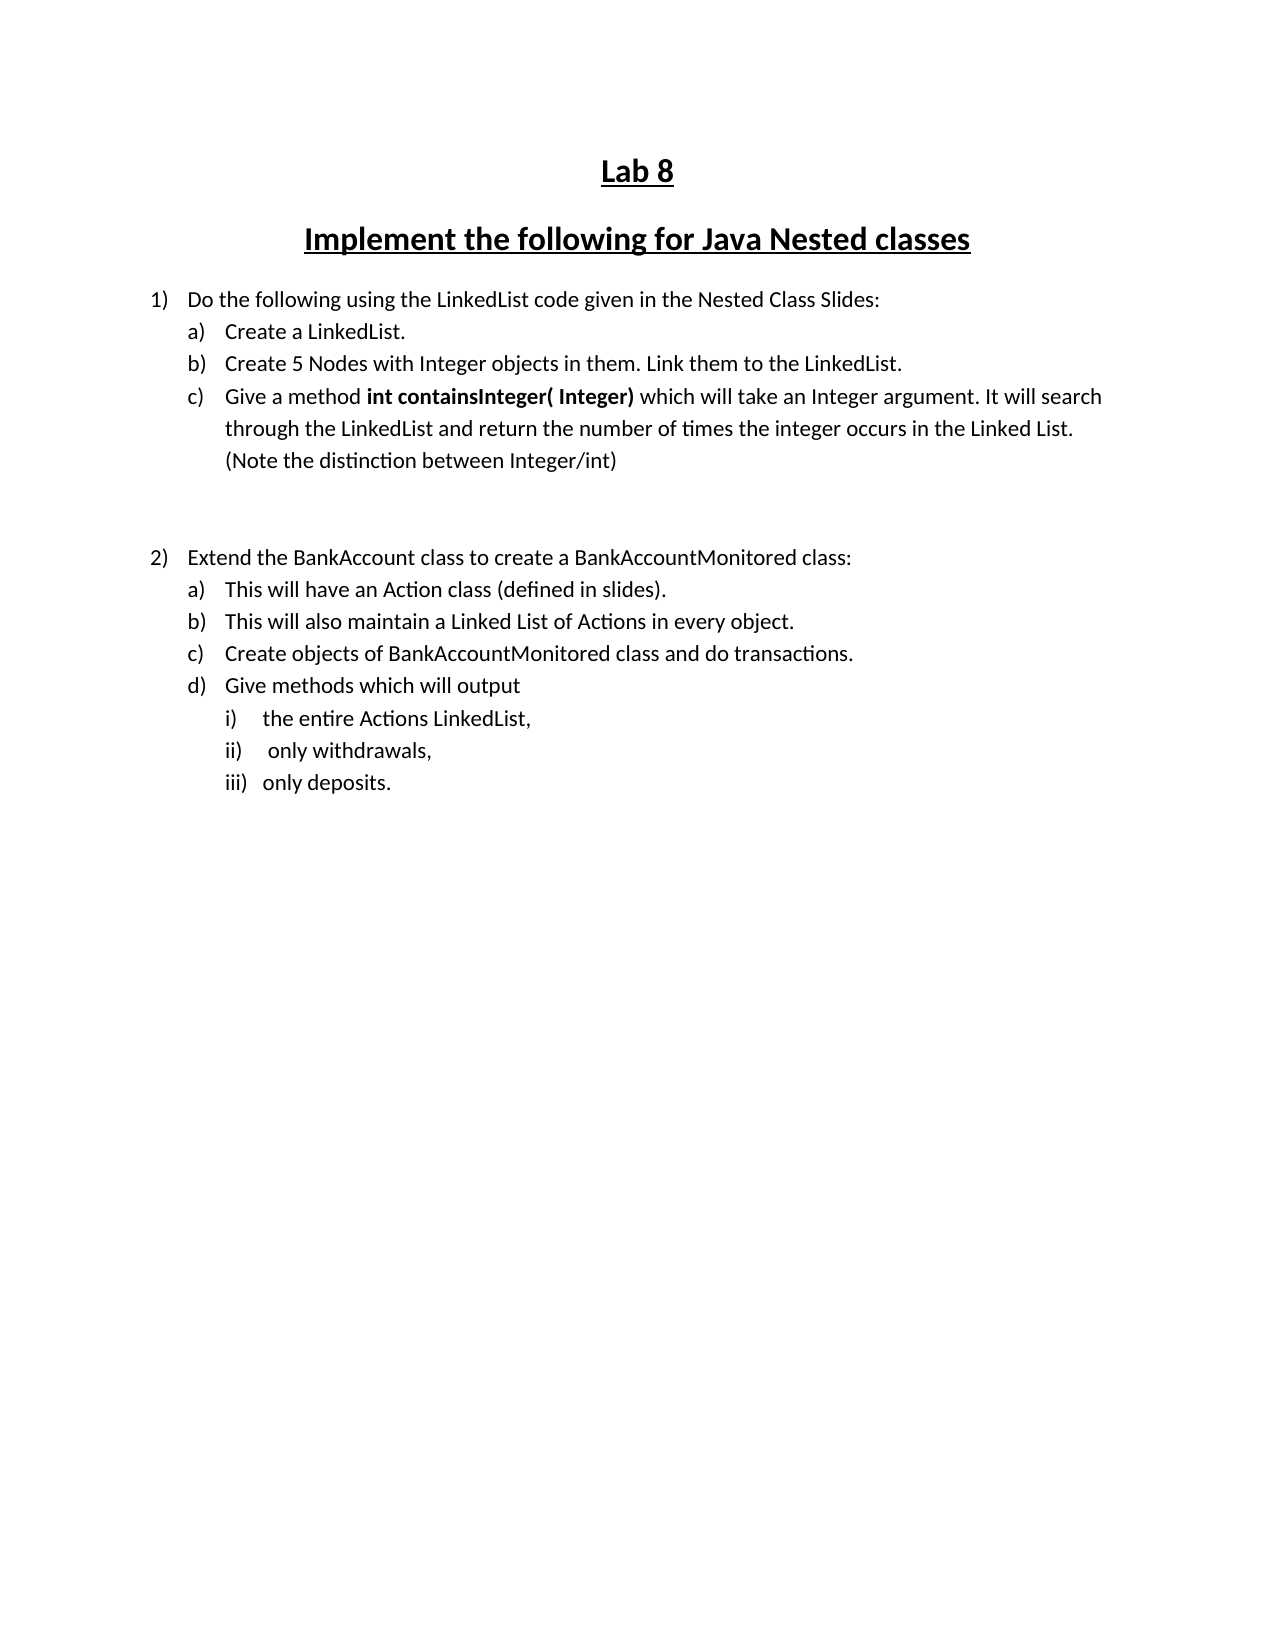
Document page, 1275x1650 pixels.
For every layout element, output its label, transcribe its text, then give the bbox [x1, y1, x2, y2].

list This will also maintain a Linked List of Actions in every object. [187, 607, 1125, 635]
list Give a method int containsInteger( Integer) which will take an Integer argument. It will search through the LinkedList and return the number of times the integer occurs in the Linked List. [187, 382, 1125, 442]
list Create objects of BankAccountMonitored class and do transactions. [187, 639, 1125, 667]
text Lab 8 [150, 150, 1125, 191]
list (Note the distinction between Integer/int) [225, 446, 1125, 474]
list only deposits. [225, 768, 1125, 796]
list Create a LinkedList. [187, 317, 1125, 345]
list only withdrawals, [225, 736, 1125, 764]
list the entire Actions LinkedList, [225, 704, 1125, 732]
list Do the following using the LinkedList code given in the Nested Class Slides: [150, 285, 1125, 313]
list Extend the BankAccount class to create a BankAccountMonitored class: [150, 543, 1125, 571]
list Create 5 Nodes with Integer objects in them. Link them to the LinkedList. [187, 349, 1125, 378]
list This will have an Action class (defined in slides). [187, 575, 1125, 603]
list Give methods which will output [187, 671, 1125, 699]
text Implement the following for Java Nested classes [150, 218, 1125, 258]
